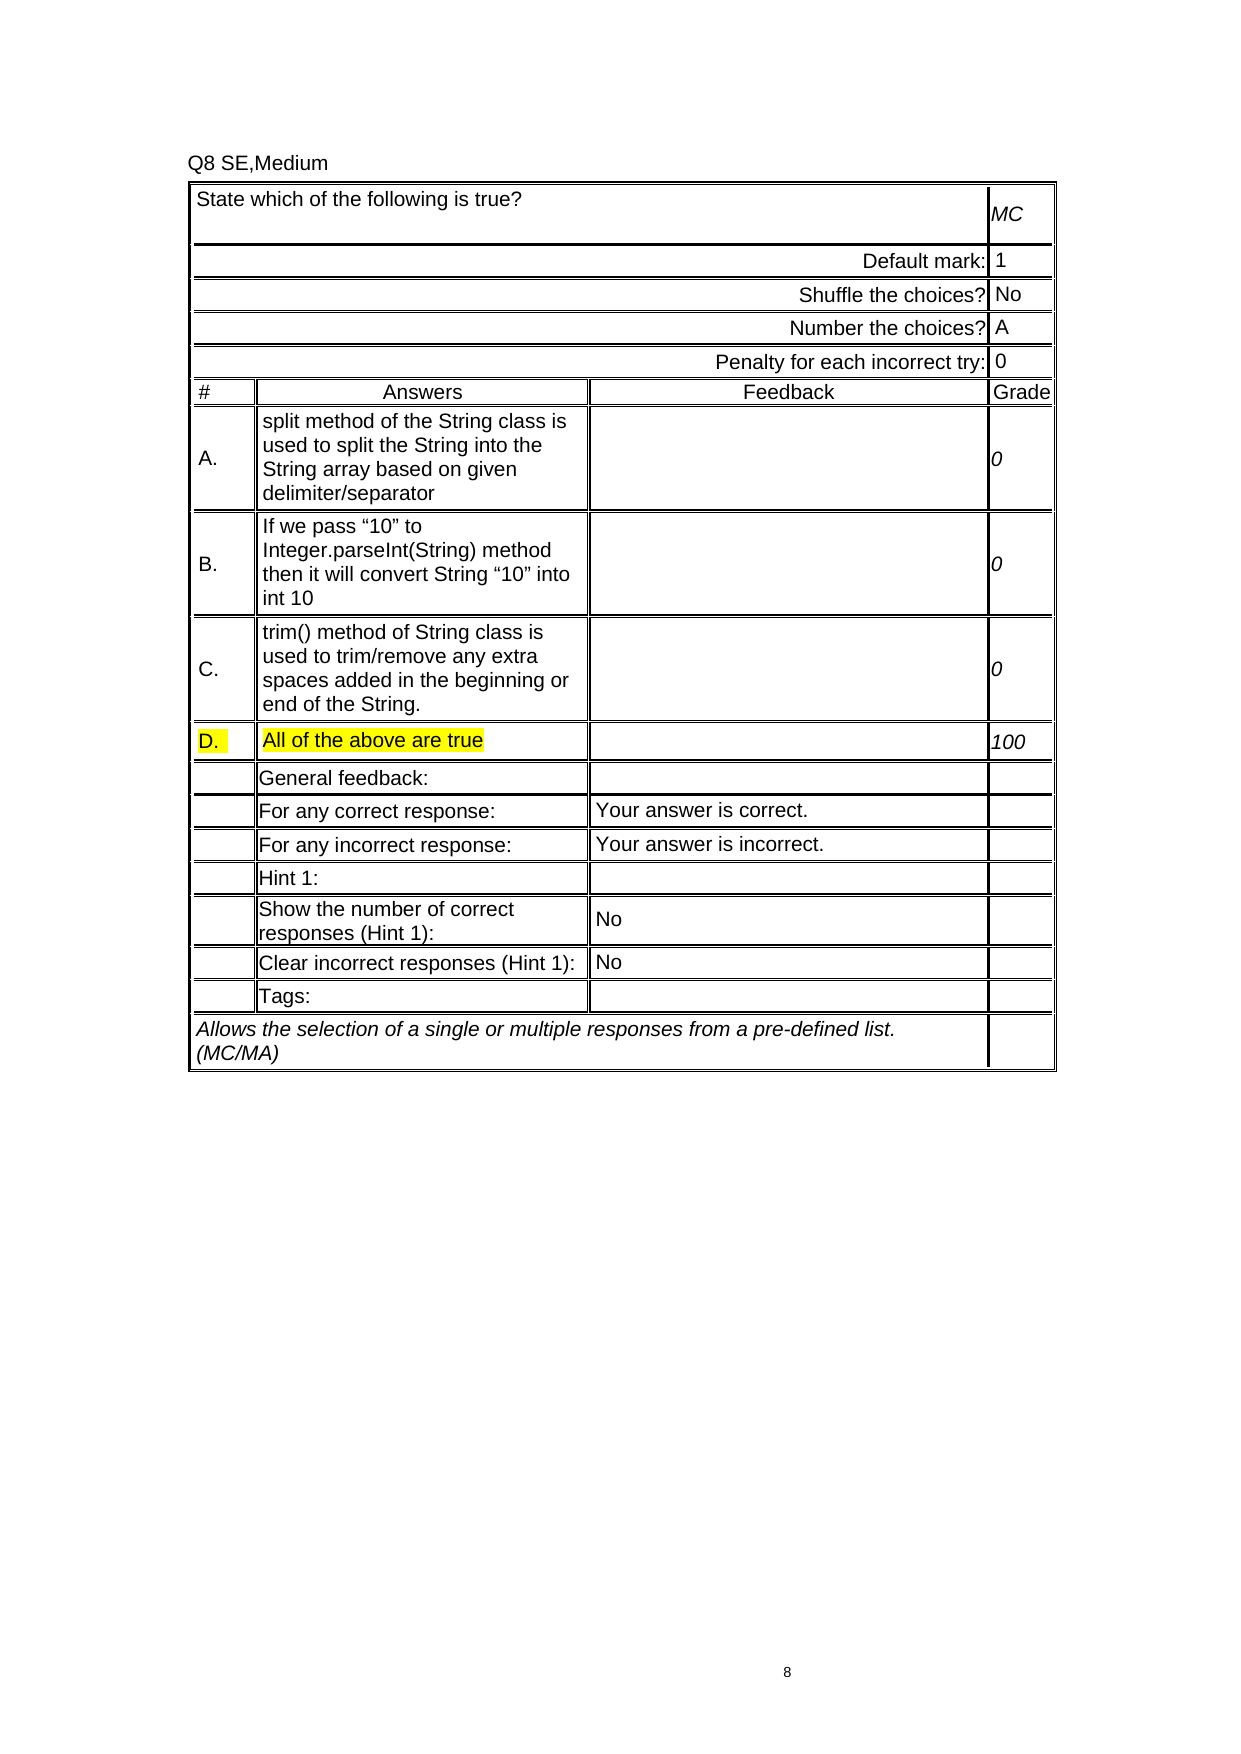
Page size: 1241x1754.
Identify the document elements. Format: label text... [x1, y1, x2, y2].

table_cell [988, 978, 1055, 1011]
table_cell [990, 893, 1054, 944]
table_cell split method of the String class is used to split the String into the String array based on given delimiter/separator [258, 407, 587, 509]
table_cell Tags: [258, 981, 587, 1011]
table_cell [990, 826, 1054, 860]
table_cell [190, 404, 256, 509]
table_cell [591, 723, 987, 759]
table_cell [988, 860, 1055, 893]
table_cell [591, 981, 987, 1011]
table_cell [990, 793, 1055, 826]
table_cell 0 [990, 509, 1054, 614]
table_header State which of the following is true? [191, 185, 988, 243]
table_cell Clear incorrect responses (Hint 1): [258, 948, 587, 978]
table_cell [591, 513, 987, 614]
table_cell [988, 1011, 1054, 1068]
table_cell No [591, 897, 987, 944]
table_cell [191, 759, 254, 793]
table_cell General feedback: [258, 763, 587, 793]
table_cell [191, 944, 254, 978]
table_cell No [591, 948, 987, 978]
table_cell Penalty for each incorrect try: [191, 343, 987, 377]
table_cell [190, 720, 256, 759]
subtitle Q8 SE,Medium [187, 150, 1053, 175]
table_cell All of the above are true [258, 723, 587, 759]
table_cell [191, 614, 254, 720]
table_cell Default mark: [190, 243, 987, 276]
table_cell Your answer is incorrect. [591, 830, 987, 860]
table_cell Allows the selection of a single or multiple responses from a pre-defined list. (MC/MA) [191, 1011, 988, 1068]
table_cell [990, 944, 1054, 978]
table_cell [591, 763, 987, 793]
table_cell 0 [990, 343, 1054, 377]
table_cell [190, 793, 254, 826]
table_cell Your answer is correct. [591, 796, 987, 826]
table_cell 1 [990, 243, 1055, 276]
table_cell If we pass “10” to Integer.parseInt(String) method then it will convert String “10” into int 10 [258, 513, 587, 614]
table_cell [190, 860, 256, 893]
table_cell [191, 509, 254, 614]
table_cell # [190, 377, 256, 404]
table_cell 0 [988, 404, 1055, 509]
table_cell Shuffle the choices? [191, 276, 987, 310]
table_cell [191, 893, 254, 944]
table_cell [191, 826, 254, 860]
table_cell Answers [258, 380, 587, 404]
table_cell [591, 407, 987, 509]
table_cell For any correct response: [258, 796, 587, 826]
table_cell No [990, 276, 1054, 310]
table_cell For any incorrect response: [258, 830, 587, 860]
table_cell trim() method of String class is used to trim/remove any extra spaces added in the beginning or end of the String. [258, 618, 587, 720]
table_cell 0 [990, 614, 1054, 720]
table_cell [190, 978, 256, 1011]
table_header MC [988, 185, 1054, 243]
table_cell Show the number of correct responses (Hint 1): [258, 897, 587, 944]
table_cell Grade [988, 377, 1055, 404]
table_cell Hint 1: [258, 863, 587, 893]
table_cell [990, 759, 1054, 793]
table_cell Number the choices? [190, 310, 988, 343]
table_cell [591, 863, 987, 893]
table_cell 100 [988, 720, 1055, 759]
table_cell [591, 618, 987, 720]
table_cell Feedback [591, 380, 987, 404]
table_cell A [988, 310, 1055, 343]
